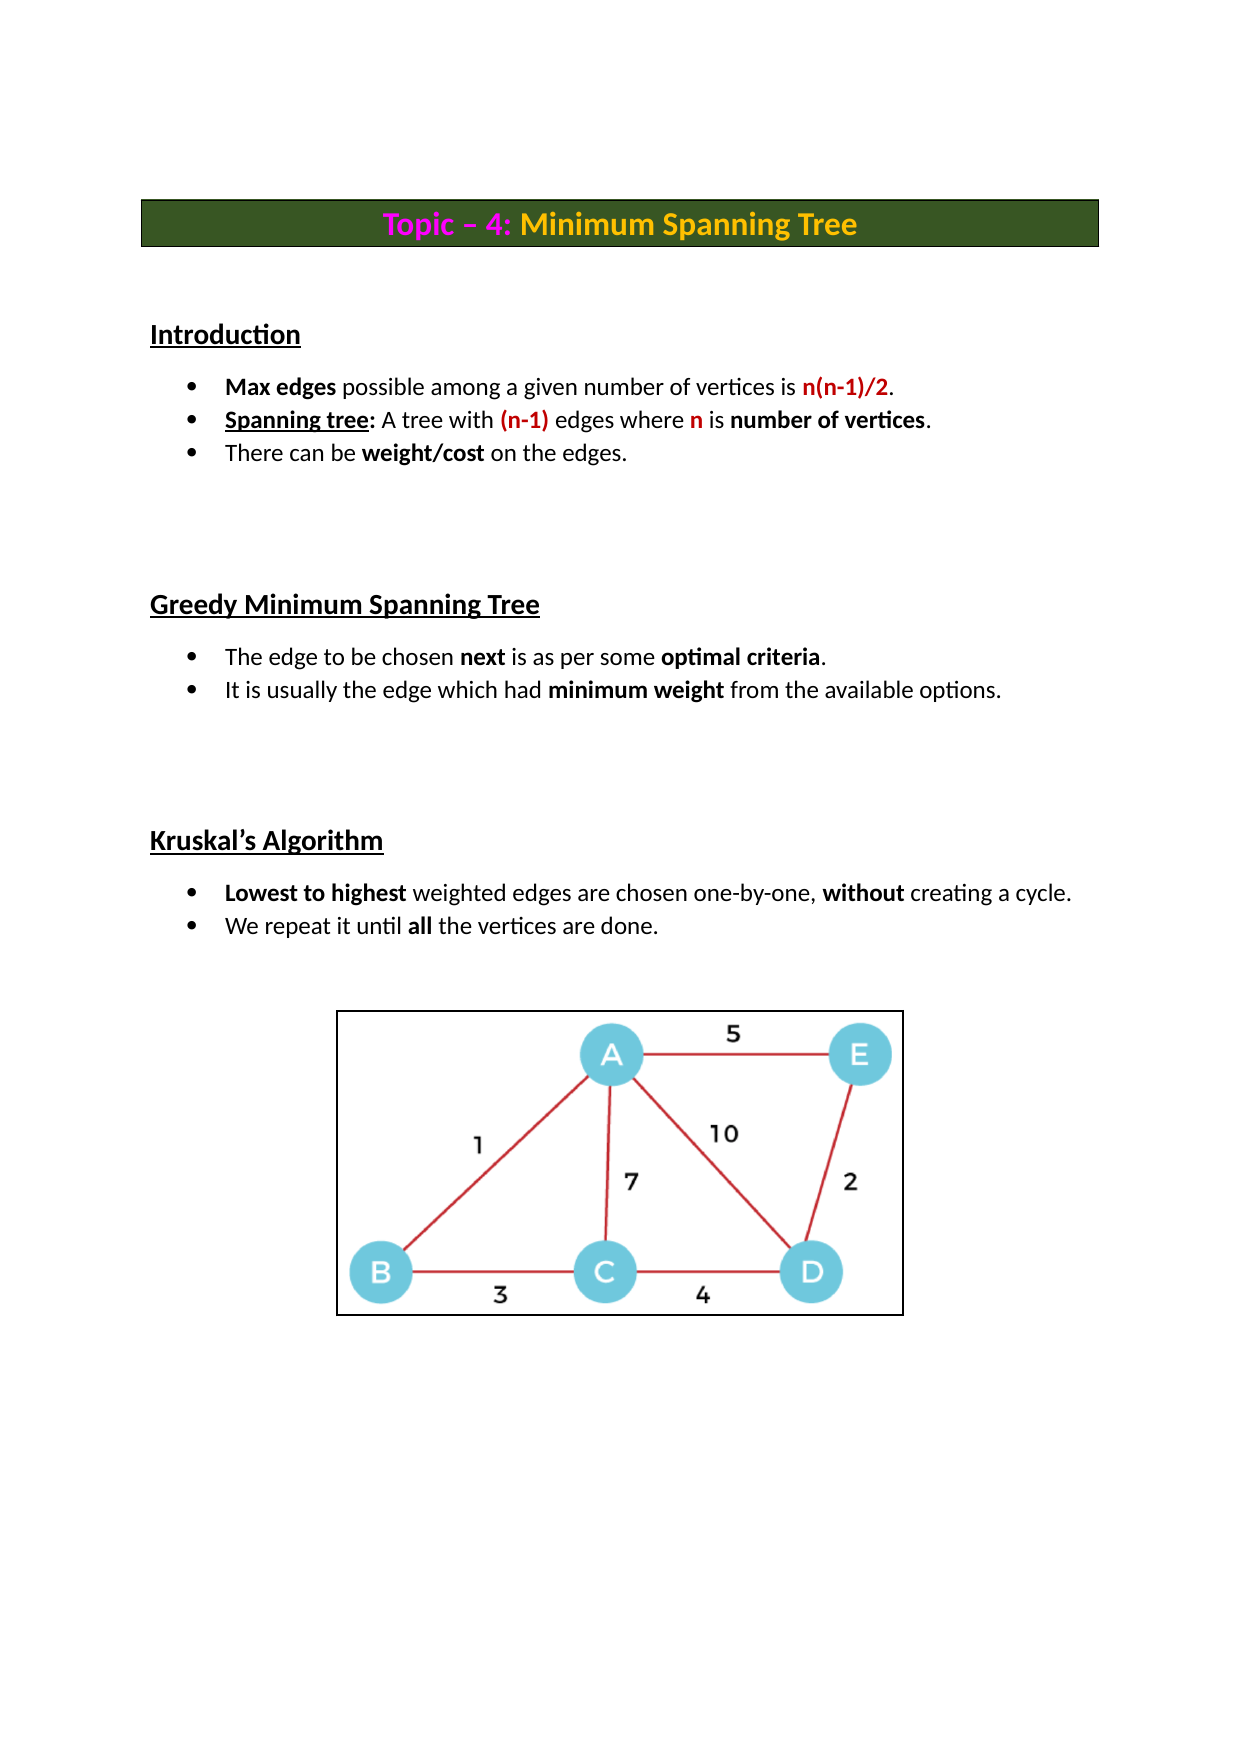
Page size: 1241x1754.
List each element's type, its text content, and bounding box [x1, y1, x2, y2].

list There can be weight/cost on the edges. [187, 437, 1090, 467]
list Spanning tree: A tree with (n-1) edges where n is number of vertices. [187, 404, 1090, 434]
list It is usually the edge which had minimum weight from the available options. [187, 674, 1090, 704]
text Greedy Minimum Spanning Tree [150, 586, 1090, 621]
text Kruskal’s Algorithm [150, 822, 1090, 858]
text Introduction [150, 316, 1090, 352]
list We repeat it until all the vertices are done. [187, 911, 1090, 941]
list The edge to be chosen next is as per some optimal criteria. [187, 641, 1090, 671]
picture [338, 1012, 902, 1314]
list Max edges possible among a given number of vertices is n(n-1)/2. [187, 371, 1090, 402]
text Topic – 4: Minimum Spanning Tree [142, 201, 1098, 246]
list Lowest to highest weighted edges are chosen one-by-one, without creating a cycle. [187, 878, 1090, 908]
